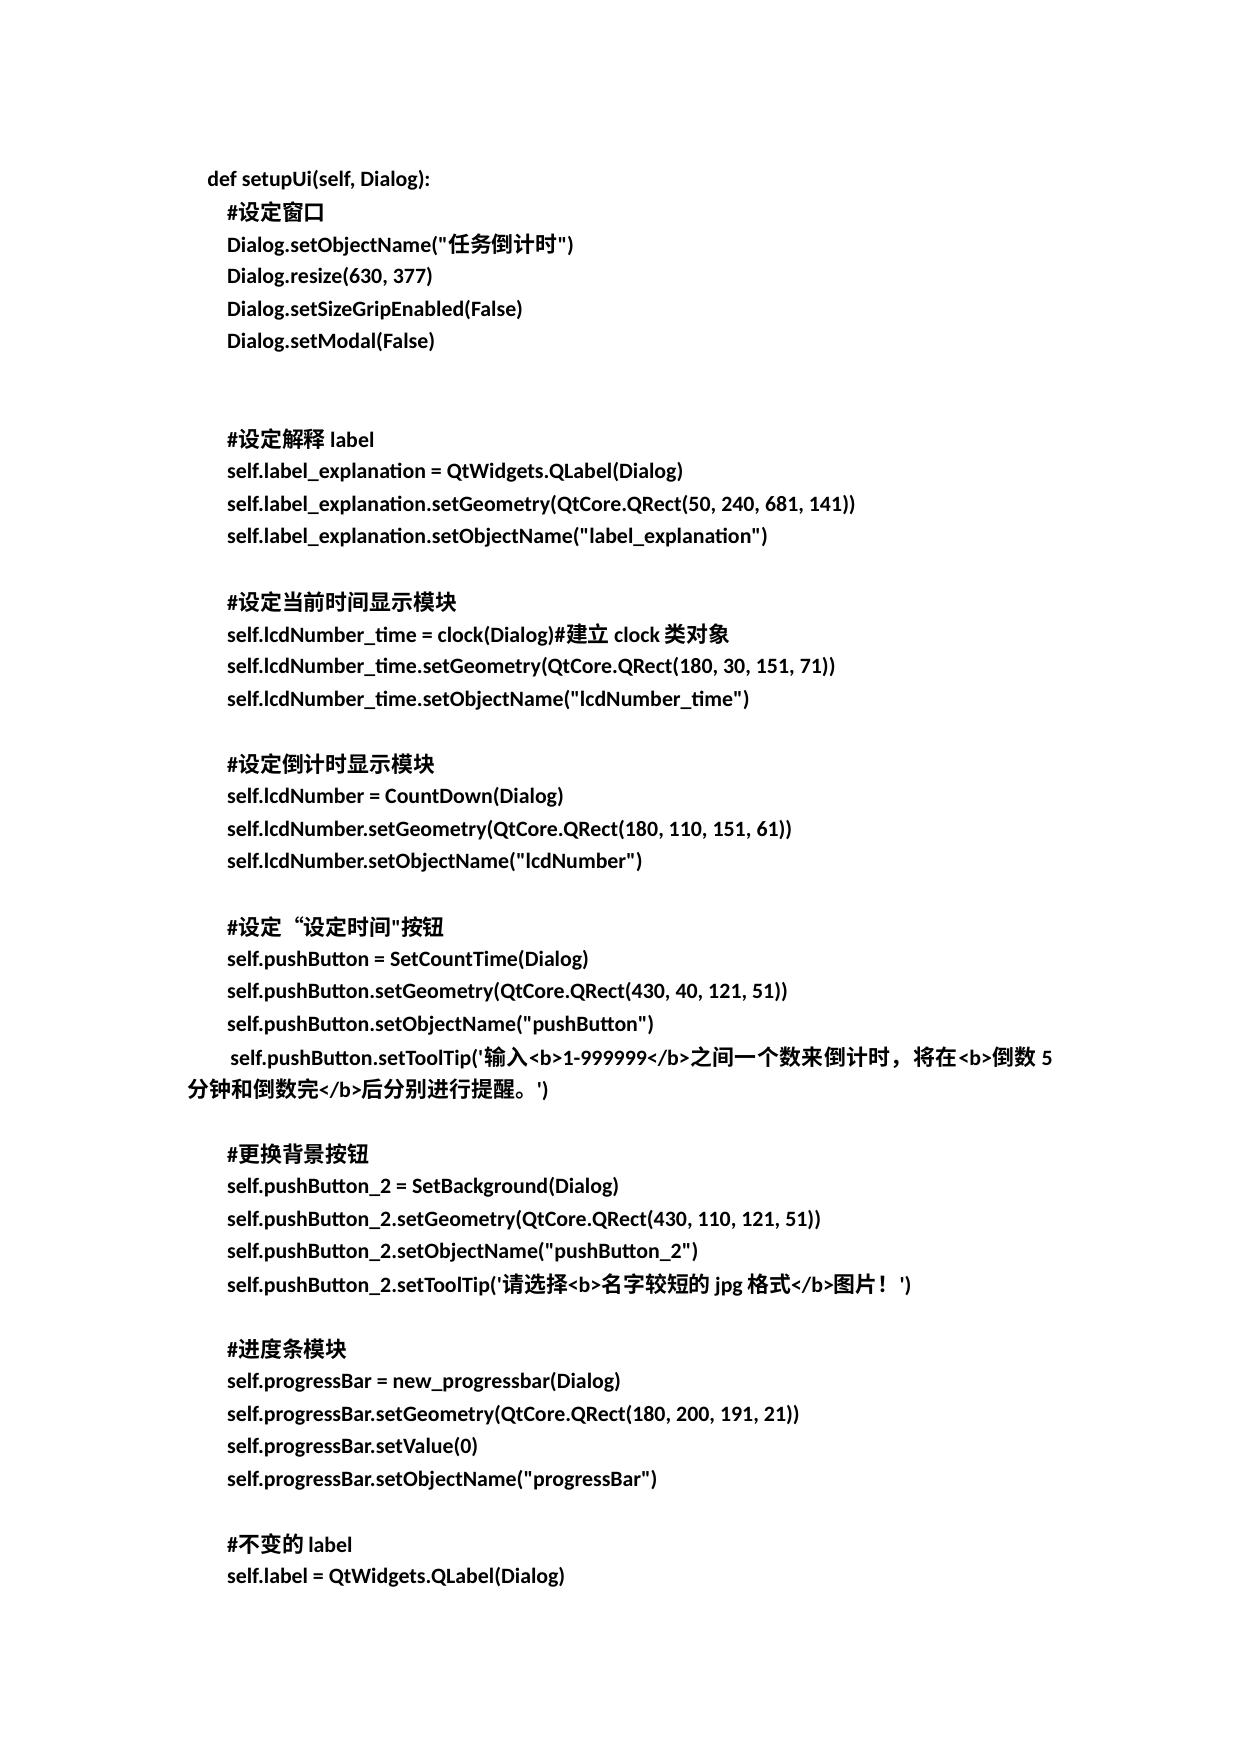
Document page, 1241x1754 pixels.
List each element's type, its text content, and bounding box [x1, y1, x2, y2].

text #更换背景按钮 [187, 1137, 1053, 1169]
text Dialog.setModal(False) [187, 324, 1053, 357]
text self.pushButton_2.setObjectName("pushButton_2") [187, 1234, 1053, 1267]
text self.label = QtWidgets.QLabel(Dialog) [187, 1559, 1053, 1592]
text self.pushButton.setObjectName("pushButton") [187, 1007, 1053, 1039]
text #设定倒计时显示模块 [187, 747, 1053, 779]
text self.pushButton = SetCountTime(Dialog) [187, 942, 1053, 974]
text self.pushButton_2.setGeometry(QtCore.QRect(430, 110, 121, 51)) [187, 1202, 1053, 1234]
text self.label_explanation = QtWidgets.QLabel(Dialog) [187, 454, 1053, 487]
text self.lcdNumber_time.setGeometry(QtCore.QRect(180, 30, 151, 71)) [187, 649, 1053, 682]
text self.label_explanation.setGeometry(QtCore.QRect(50, 240, 681, 141)) [187, 487, 1053, 519]
text Dialog.setObjectName("任务倒计时") [187, 227, 1053, 259]
text Dialog.resize(630, 377) [187, 259, 1053, 292]
text self.label_explanation.setObjectName("label_explanation") [187, 519, 1053, 552]
text self.progressBar.setGeometry(QtCore.QRect(180, 200, 191, 21)) [187, 1397, 1053, 1429]
text self.lcdNumber_time.setObjectName("lcdNumber_time") [187, 682, 1053, 714]
text #进度条模块 [187, 1332, 1053, 1364]
text #设定解释label [187, 422, 1053, 454]
text self.pushButton.setToolTip('输入<b>1-999999</b>之间一个数来倒计时，将在<b>倒数5分钟和倒数完</b>后分别进行提醒。') [187, 1039, 1053, 1104]
text self.progressBar.setObjectName("progressBar") [187, 1462, 1053, 1494]
text self.lcdNumber_time = clock(Dialog)#建立clock类对象 [187, 617, 1053, 649]
text self.pushButton_2 = SetBackground(Dialog) [187, 1169, 1053, 1202]
text #设定当前时间显示模块 [187, 584, 1053, 617]
text self.lcdNumber.setGeometry(QtCore.QRect(180, 110, 151, 61)) [187, 812, 1053, 844]
text self.pushButton.setGeometry(QtCore.QRect(430, 40, 121, 51)) [187, 974, 1053, 1007]
text self.progressBar.setValue(0) [187, 1429, 1053, 1462]
text #不变的label [187, 1527, 1053, 1559]
text #设定“设定时间"按钮 [187, 909, 1053, 942]
text def setupUi(self, Dialog): [187, 162, 1053, 194]
text self.progressBar = new_progressbar(Dialog) [187, 1364, 1053, 1397]
text #设定窗口 [187, 194, 1053, 227]
text self.lcdNumber.setObjectName("lcdNumber") [187, 844, 1053, 877]
text Dialog.setSizeGripEnabled(False) [187, 292, 1053, 324]
text self.lcdNumber = CountDown(Dialog) [187, 779, 1053, 812]
text self.pushButton_2.setToolTip('请选择<b>名字较短的jpg格式</b>图片！') [187, 1267, 1053, 1299]
